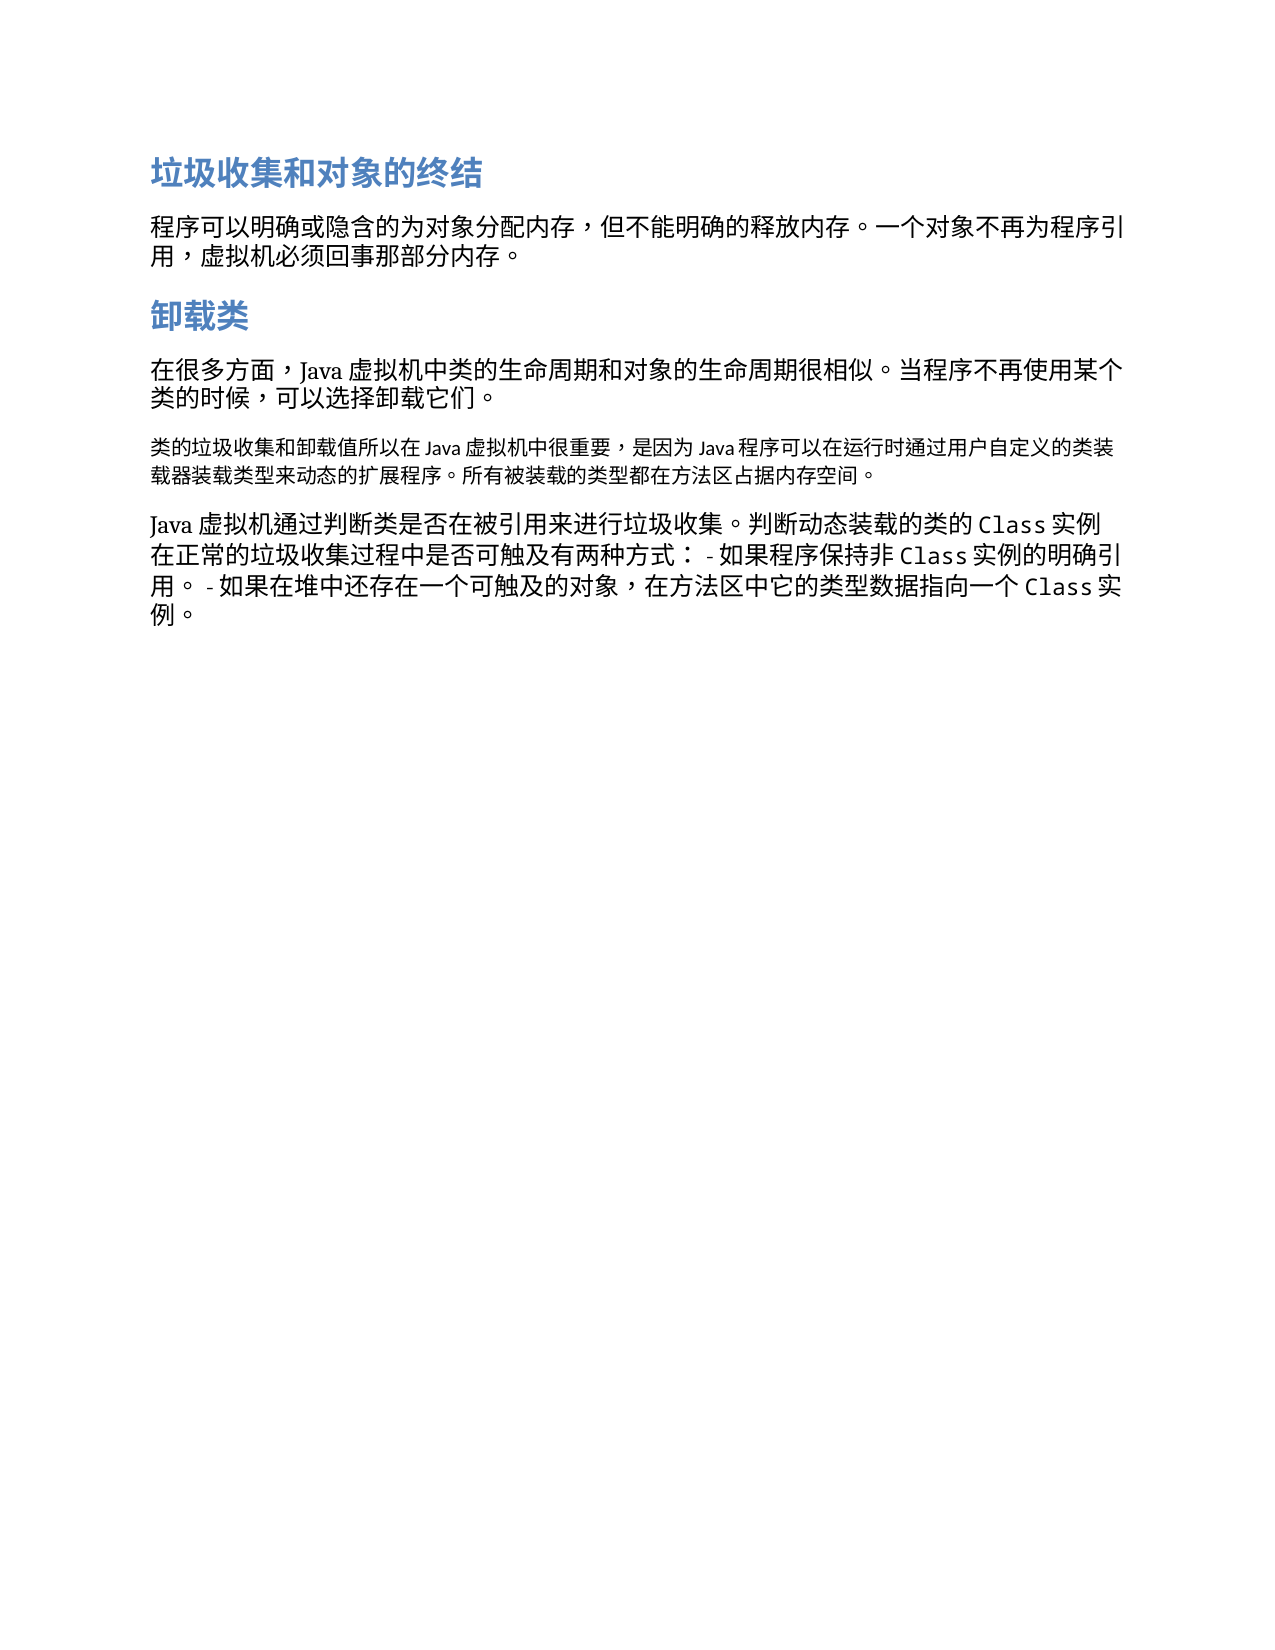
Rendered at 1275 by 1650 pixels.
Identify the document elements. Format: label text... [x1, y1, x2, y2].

text 类的垃圾收集和卸载值所以在Java虚拟机中很重要，是因为Java程序可以在运行时通过用户自定义的类装载器装载类型来动态的扩展程序。所有被装载的类型都在方法区占据内存空间。 [150, 433, 1125, 490]
subtitle 垃圾收集和对象的终结 [150, 150, 1125, 195]
text Java虚拟机通过判断类是否在被引用来进行垃圾收集。判断动态装载的类的Class实例在正常的垃圾收集过程中是否可触及有两种方式： - 如果程序保持非Class实例的明确引用。 - 如果在堆中还存在一个可触及的对象，在方法区中它的类型数据指向一个Class实例。 [150, 508, 1125, 631]
text 在很多方面，Java虚拟机中类的生命周期和对象的生命周期很相似。当程序不再使用某个类的时候，可以选择卸载它们。 [150, 357, 1125, 414]
text 程序可以明确或隐含的为对象分配内存，但不能明确的释放内存。一个对象不再为程序引用，虚拟机必须回事那部分内存。 [150, 214, 1125, 272]
subtitle 卸载类 [150, 292, 1125, 338]
